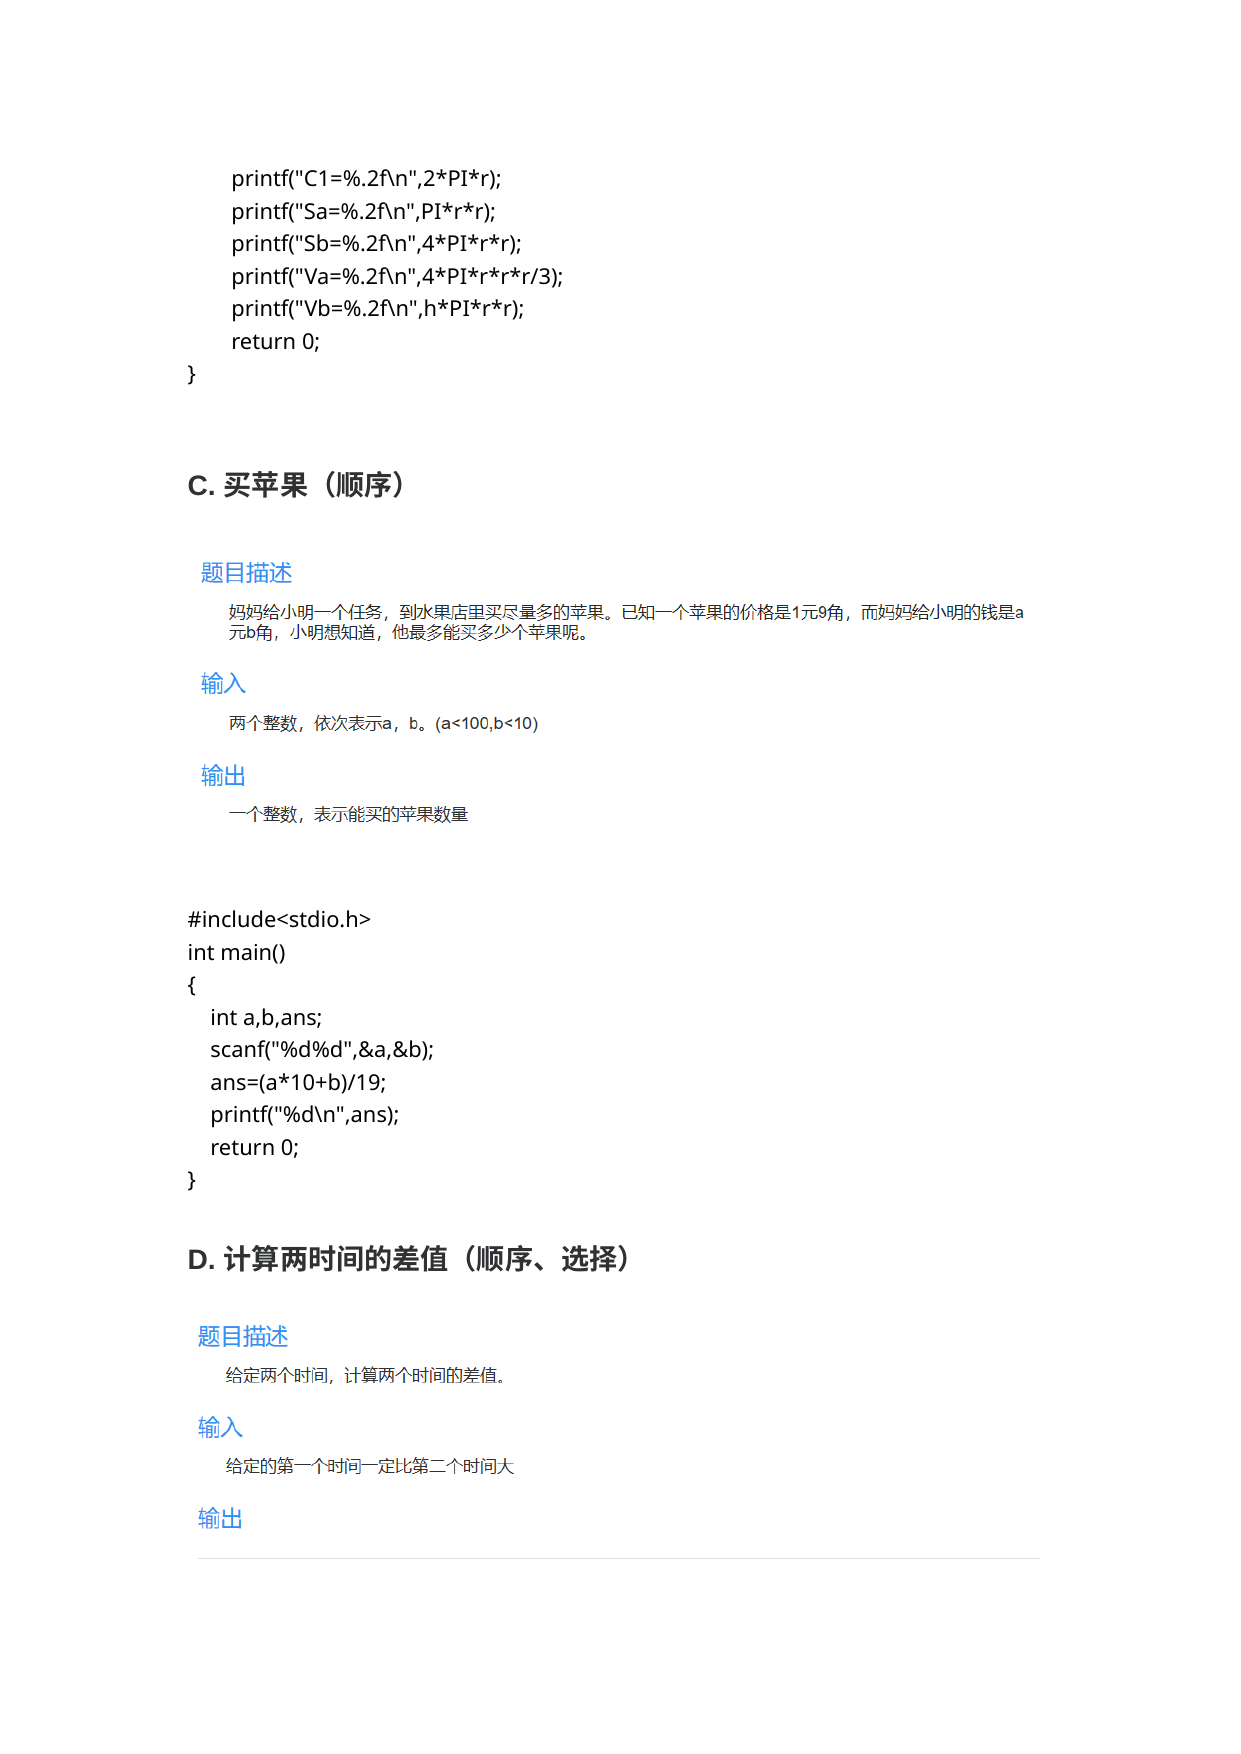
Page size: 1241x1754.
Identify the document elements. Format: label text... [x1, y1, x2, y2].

text int main() [187, 935, 1053, 968]
text { [187, 968, 1053, 1000]
text printf("Sb=%.2f\n",4*PI*r*r); [187, 227, 1053, 259]
picture [187, 1318, 1053, 1561]
text printf("C1=%.2f\n",2*PI*r); [187, 162, 1053, 194]
picture [187, 545, 1053, 847]
text #include<stdio.h> [187, 903, 1053, 935]
subtitle C. 买苹果（顺序） [187, 451, 1053, 516]
text printf("Vb=%.2f\n",h*PI*r*r); [187, 292, 1053, 324]
text return 0; [187, 1130, 1053, 1163]
text } [187, 357, 1053, 389]
text return 0; [187, 324, 1053, 357]
text printf("Sa=%.2f\n",PI*r*r); [187, 194, 1053, 227]
text ans=(a*10+b)/19; [187, 1065, 1053, 1098]
text printf("Va=%.2f\n",4*PI*r*r*r/3); [187, 259, 1053, 292]
text printf("%d\n",ans); [187, 1098, 1053, 1130]
text scanf("%d%d",&a,&b); [187, 1033, 1053, 1065]
text int a,b,ans; [187, 1000, 1053, 1033]
subtitle D. 计算两时间的差值（顺序、选择） [187, 1224, 1053, 1289]
text } [187, 1163, 1053, 1195]
